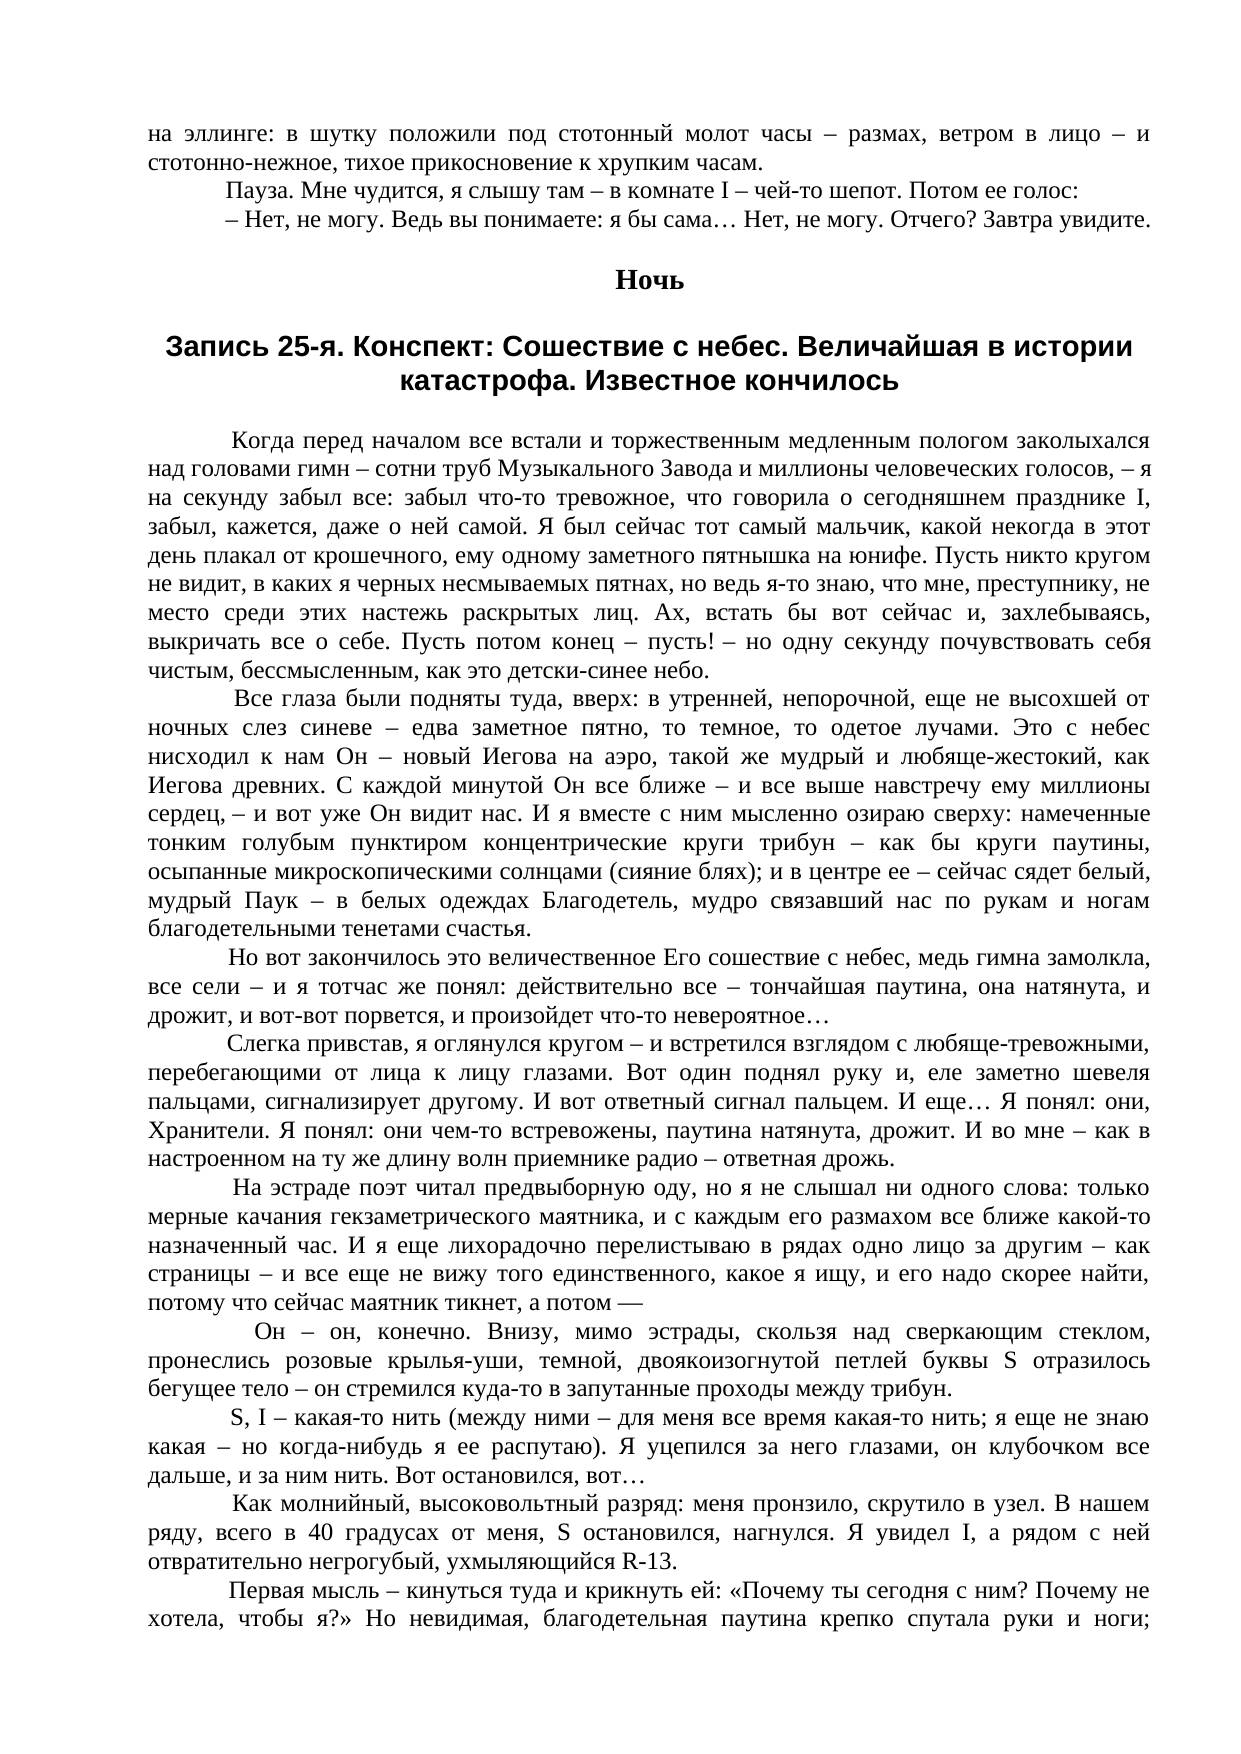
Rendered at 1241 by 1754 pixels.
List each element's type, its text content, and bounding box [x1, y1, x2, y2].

text S, I – какая-то нить (между ними – для меня все время какая-то нить; я еще не знаю какая – но когда-нибудь я ее распутаю). Я уцепился за него глазами, он клубочком все дальше, и за ним нить. Вот остановился, вот… [148, 1402, 1152, 1488]
text Пауза. Мне чудится, я слышу там – в комнате I – чей-то шепот. Потом ее голос: [148, 176, 1152, 204]
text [148, 1575, 1152, 1632]
text Он – он, конечно. Внизу, мимо эстрады, скользя над сверкающим стеклом, пронеслись розовые крылья-уши, темной, двоякоизогнутой петлей буквы S отразилось бегущее тело – он стремился куда-то в запутанные проходы между трибун. [148, 1316, 1152, 1402]
text Слегка привстав, я оглянулся кругом – и встретился взглядом с любяще-тревожными, перебегающими от лица к лицу глазами. Вот один поднял руку и, еле заметно шевеля пальцами, сигнализирует другому. И вот ответный сигнал пальцем. И еще… Я понял: они, Хранители. Я понял: они чем-то встревожены, паутина натянута, дрожит. И во мне – как в настроенном на ту же длину волн приемнике радио – ответная дрожь. [148, 1028, 1152, 1172]
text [148, 118, 1152, 176]
text Все глаза были подняты туда, вверх: в утренней, непорочной, еще не высохшей от ночных слез синеве – едва заметное пятно, то темное, то одетое лучами. Это с небес нисходил к нам Он – новый Иегова на аэро, такой же мудрый и любяще-жестокий, как Иегова древних. С каждой минутой Он все ближе – и все выше навстречу ему миллионы сердец, – и вот уже Он видит нас. И я вместе с ним мысленно озираю сверху: намеченные тонким голубым пунктиром концентрические круги трибун – как бы круги паутины, осыпанные микроскопическими солнцами (сияние блях); и в центре ее – сейчас сядет белый, мудрый Паук – в белых одеждах Благодетель, мудро связавший нас по рукам и ногам благодетельными тенетами счастья. [148, 683, 1152, 942]
text – Нет, не могу. Ведь вы понимаете: я бы сама… Нет, не могу. Отчего? Завтра увидите. [148, 204, 1152, 233]
subtitle Запись 25-я. Конспект: Сошествие с небес. Величайшая в истории катастрофа. Известное кончилось [148, 329, 1152, 396]
text Но вот закончилось это величественное Его сошествие с небес, медь гимна замолкла, все сели – и я тотчас же понял: действительно все – тончайшая паутина, она натянута, и дрожит, и вот-вот порвется, и произойдет что-то невероятное… [148, 942, 1152, 1028]
text Ночь [148, 262, 1152, 295]
text Как молнийный, высоковольтный разряд: меня пронзило, скрутило в узел. В нашем ряду, всего в 40 градусах от меня, S остановился, нагнулся. Я увидел I, а рядом с ней отвратительно негрогубый, ухмыляющийся R-13. [148, 1488, 1152, 1575]
text Когда перед началом все встали и торжественным медленным пологом заколыхался над головами гимн – сотни труб Музыкального Завода и миллионы человеческих голосов, – я на секунду забыл все: забыл что-то тревожное, что говорила о сегодняшнем празднике I, забыл, кажется, даже о ней самой. Я был сейчас тот самый мальчик, какой некогда в этот день плакал от крошечного, ему одному заметного пятнышка на юнифе. Пусть никто кругом не видит, в каких я черных несмываемых пятнах, но ведь я-то знаю, что мне, преступнику, не место среди этих настежь раскрытых лиц. Ах, встать бы вот сейчас и, захлебываясь, выкричать все о себе. Пусть потом конец – пусть! – но одну секунду почувствовать себя чистым, бессмысленным, как это детски-синее небо. [148, 425, 1152, 683]
text На эстраде поэт читал предвыборную оду, но я не слышал ни одного слова: только мерные качания гекзаметрического маятника, и с каждым его размахом все ближе какой-то назначенный час. И я еще лихорадочно перелистываю в рядах одно лицо за другим – как страницы – и все еще не вижу того единственного, какое я ищу, и его надо скорее найти, потому что сейчас маятник тикнет, а потом — [148, 1172, 1152, 1316]
